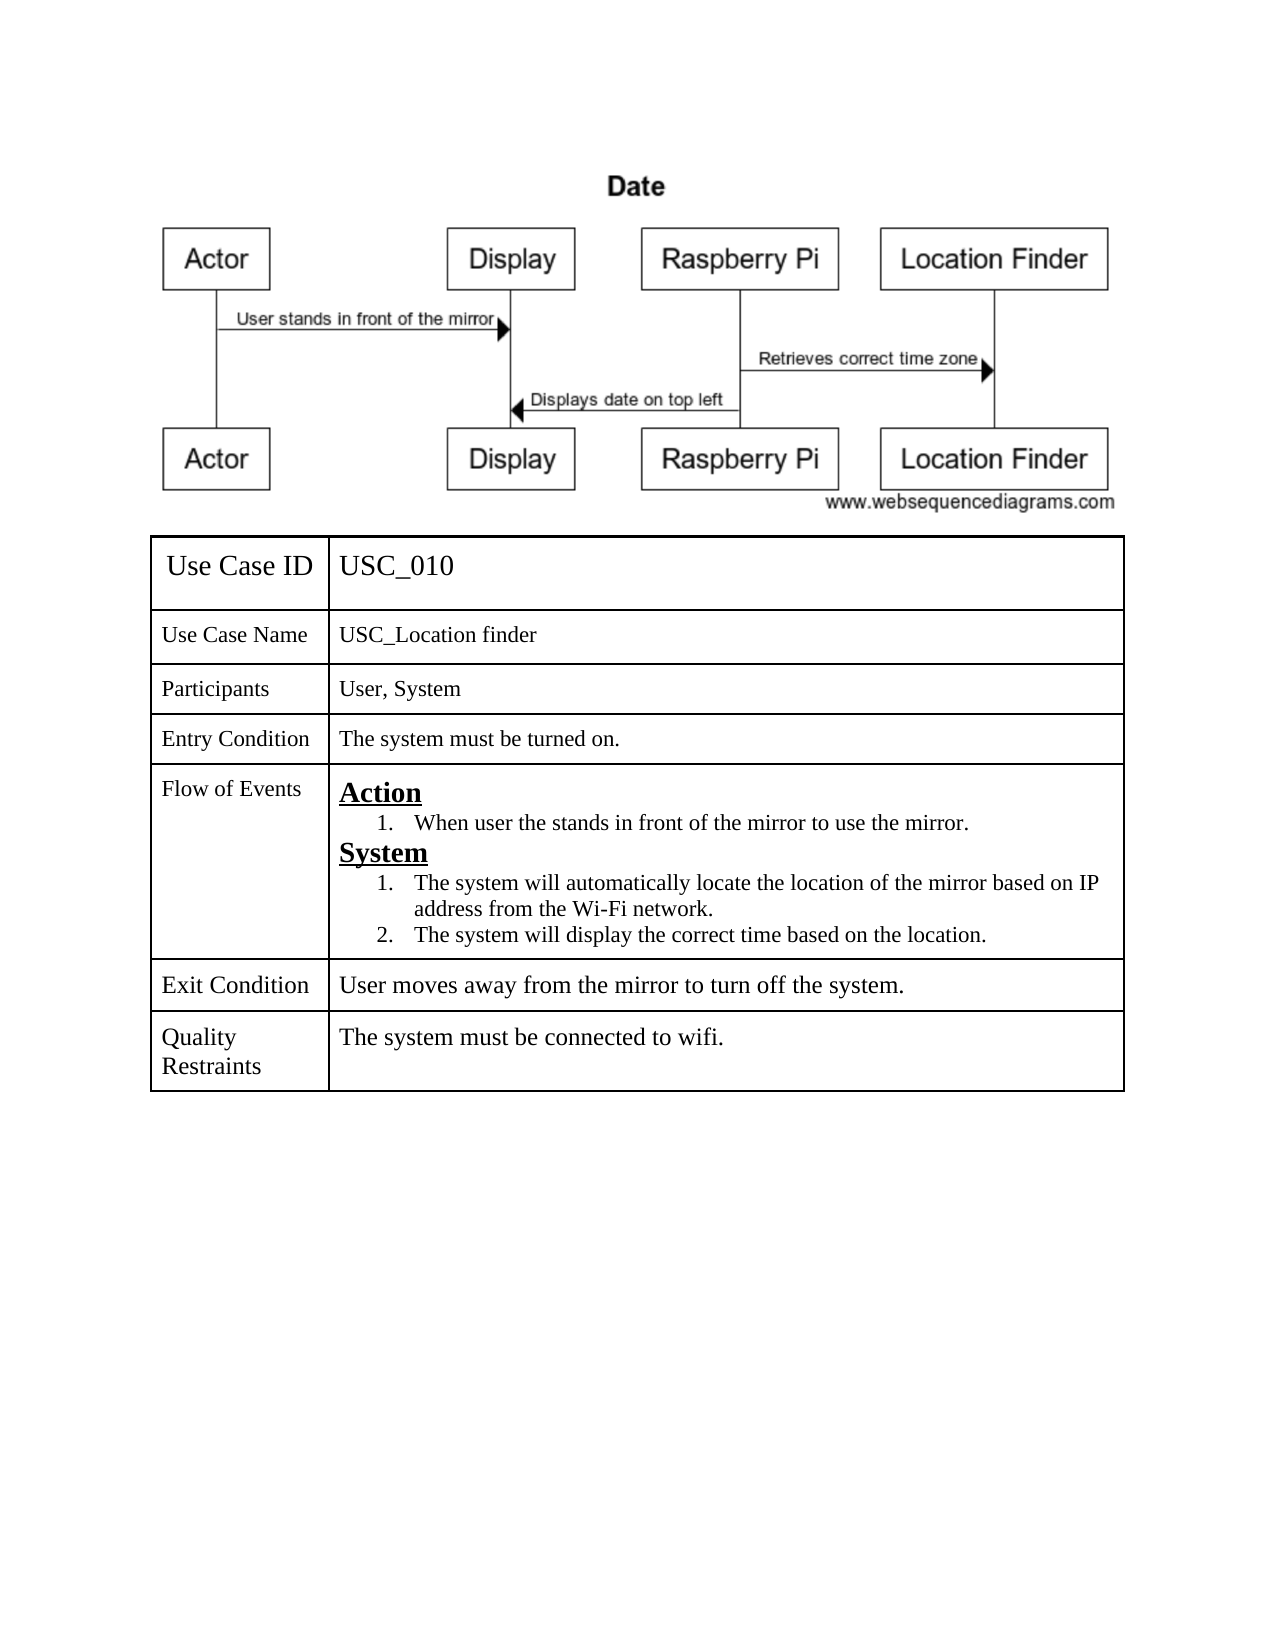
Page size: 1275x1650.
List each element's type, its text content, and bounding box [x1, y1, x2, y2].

table_cell Exit Condition [152, 960, 328, 1010]
table_cell Flow of Events [152, 765, 328, 958]
table_cell The system must be turned on. [330, 715, 1123, 763]
table_cell User moves away from the mirror to turn off the system. [330, 960, 1123, 1010]
table_cell Participants [152, 665, 328, 713]
table_cell Entry Condition [152, 715, 328, 763]
picture [150, 150, 1125, 519]
table_header Use Case ID [152, 538, 328, 608]
table_cell The system must be connected to wifi. [330, 1012, 1123, 1090]
table_cell Use Case Name [152, 611, 328, 663]
table_cell Quality Restraints [152, 1012, 328, 1090]
table_header USC_010 [330, 538, 1123, 608]
table_cell USC_Location finder [330, 611, 1123, 663]
table_cell User, System [330, 665, 1123, 713]
table_cell Action When user the stands in front of the mirror to use the mirror. System The system will automatically locate the location of the mirror based on IP address from the Wi-Fi network. The system will display the correct time based on the location. [330, 765, 1123, 958]
